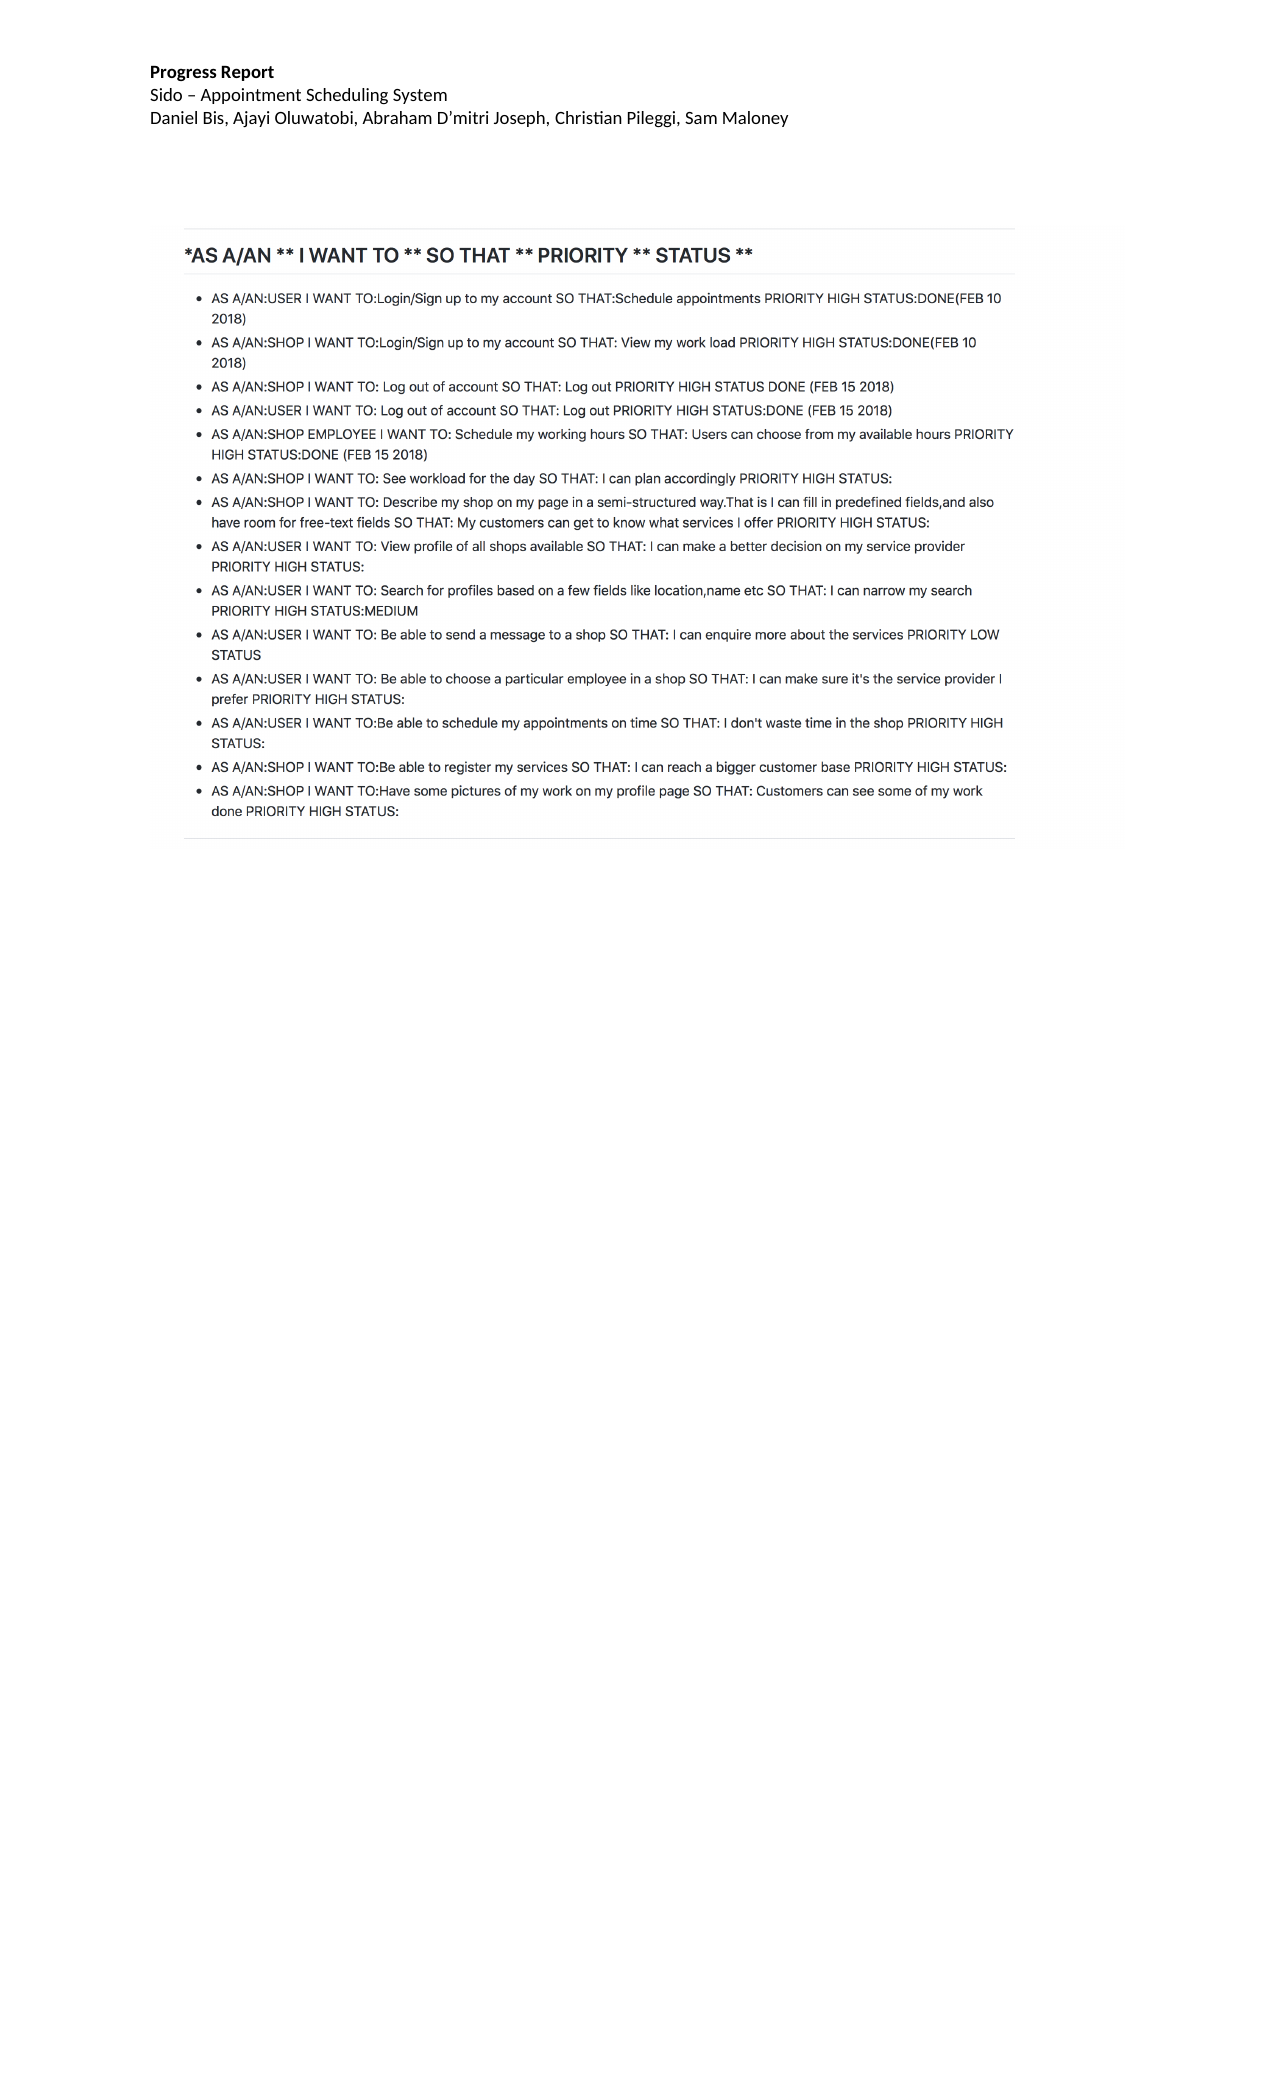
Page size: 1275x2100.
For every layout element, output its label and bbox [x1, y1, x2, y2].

picture [150, 225, 1125, 849]
